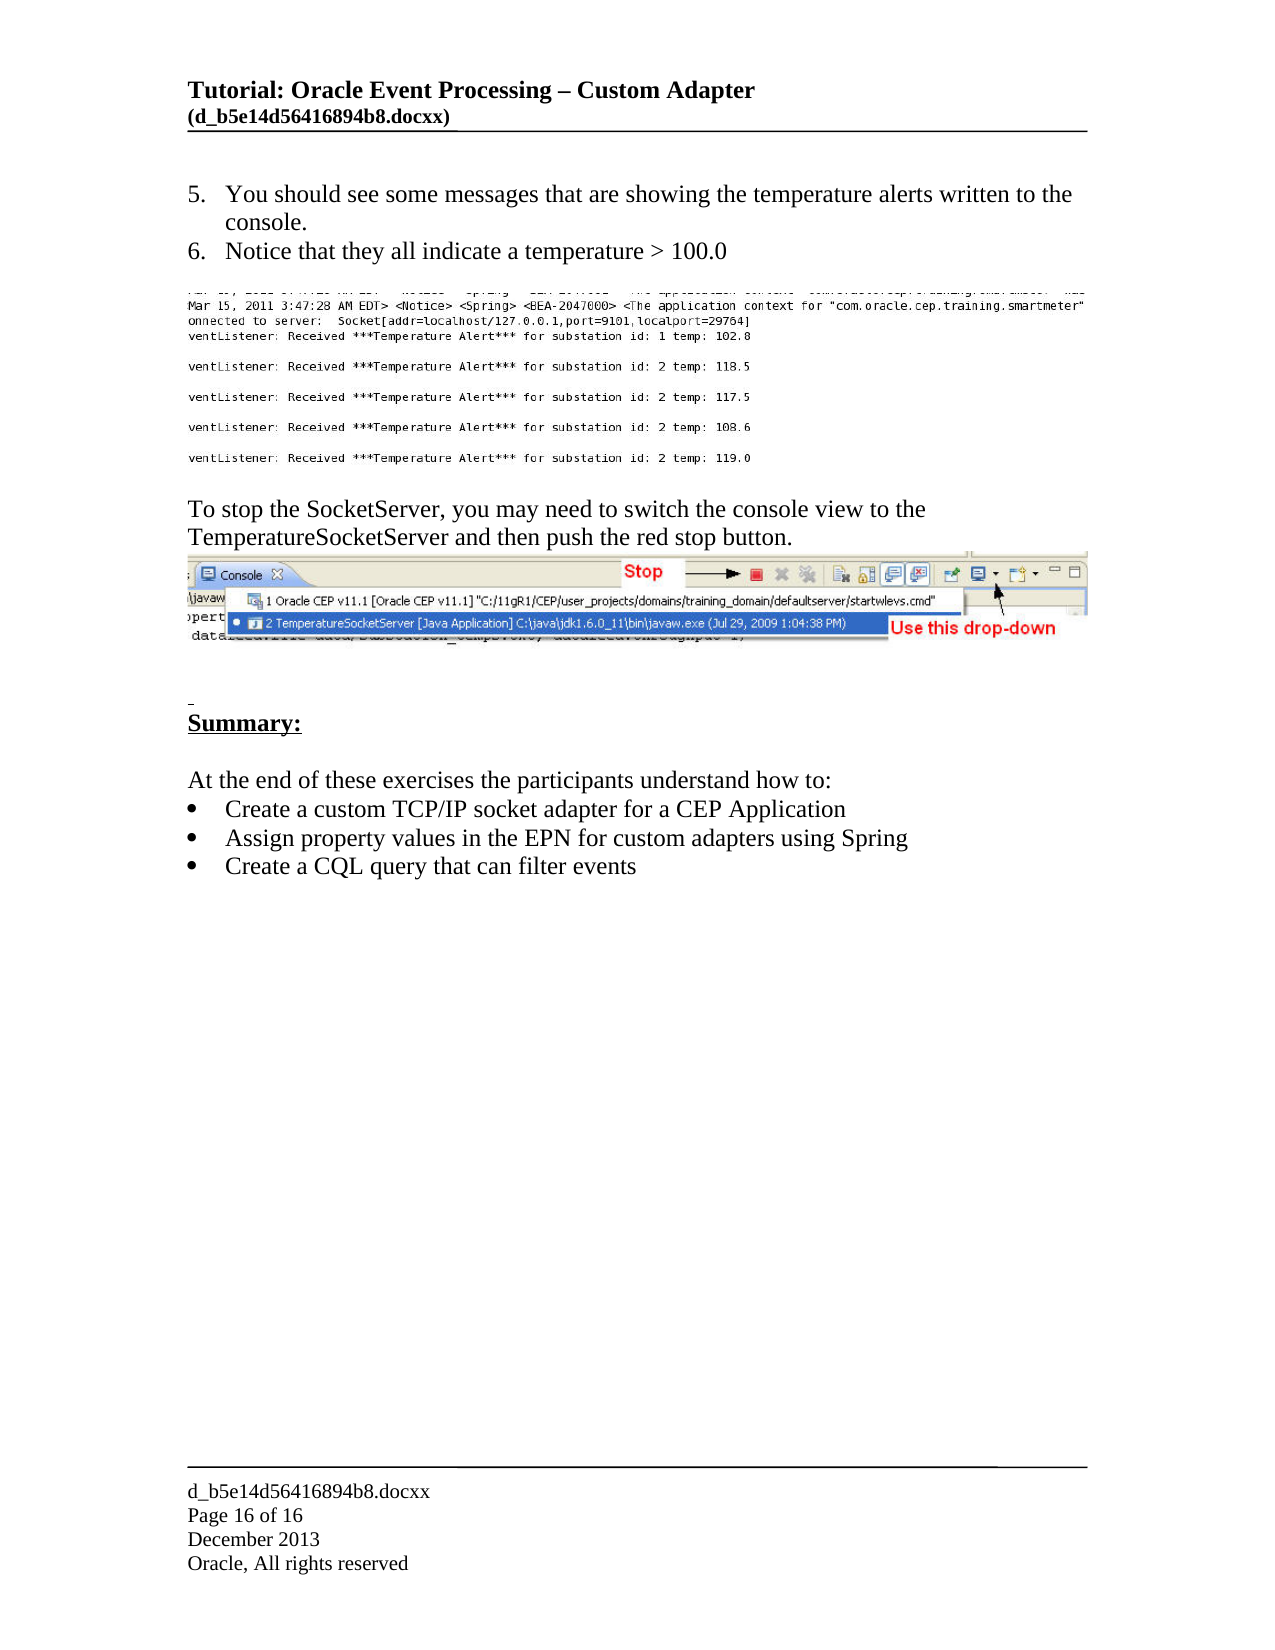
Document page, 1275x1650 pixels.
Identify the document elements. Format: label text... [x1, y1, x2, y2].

text At the end of these exercises the participants understand how to: [187, 765, 1087, 794]
text To stop the SocketServer, you may need to switch the console view to the TemperatureSocketServer and then push the red stop button. [187, 494, 1087, 551]
list Create a CQL query that can filter events [187, 851, 1087, 880]
list Create a custom TCP/IP socket adapter for a CEP Application [187, 794, 1087, 823]
list You should see some messages that are showing the temperature alerts written to the console. [187, 179, 1087, 236]
list Assign property values in the EPN for custom adapters using Spring [187, 823, 1087, 851]
text Summary: [187, 708, 1087, 736]
picture [187, 551, 1088, 651]
list Notice that they all indicate a temperature > 100.0 [187, 236, 1087, 265]
picture [187, 293, 1087, 465]
